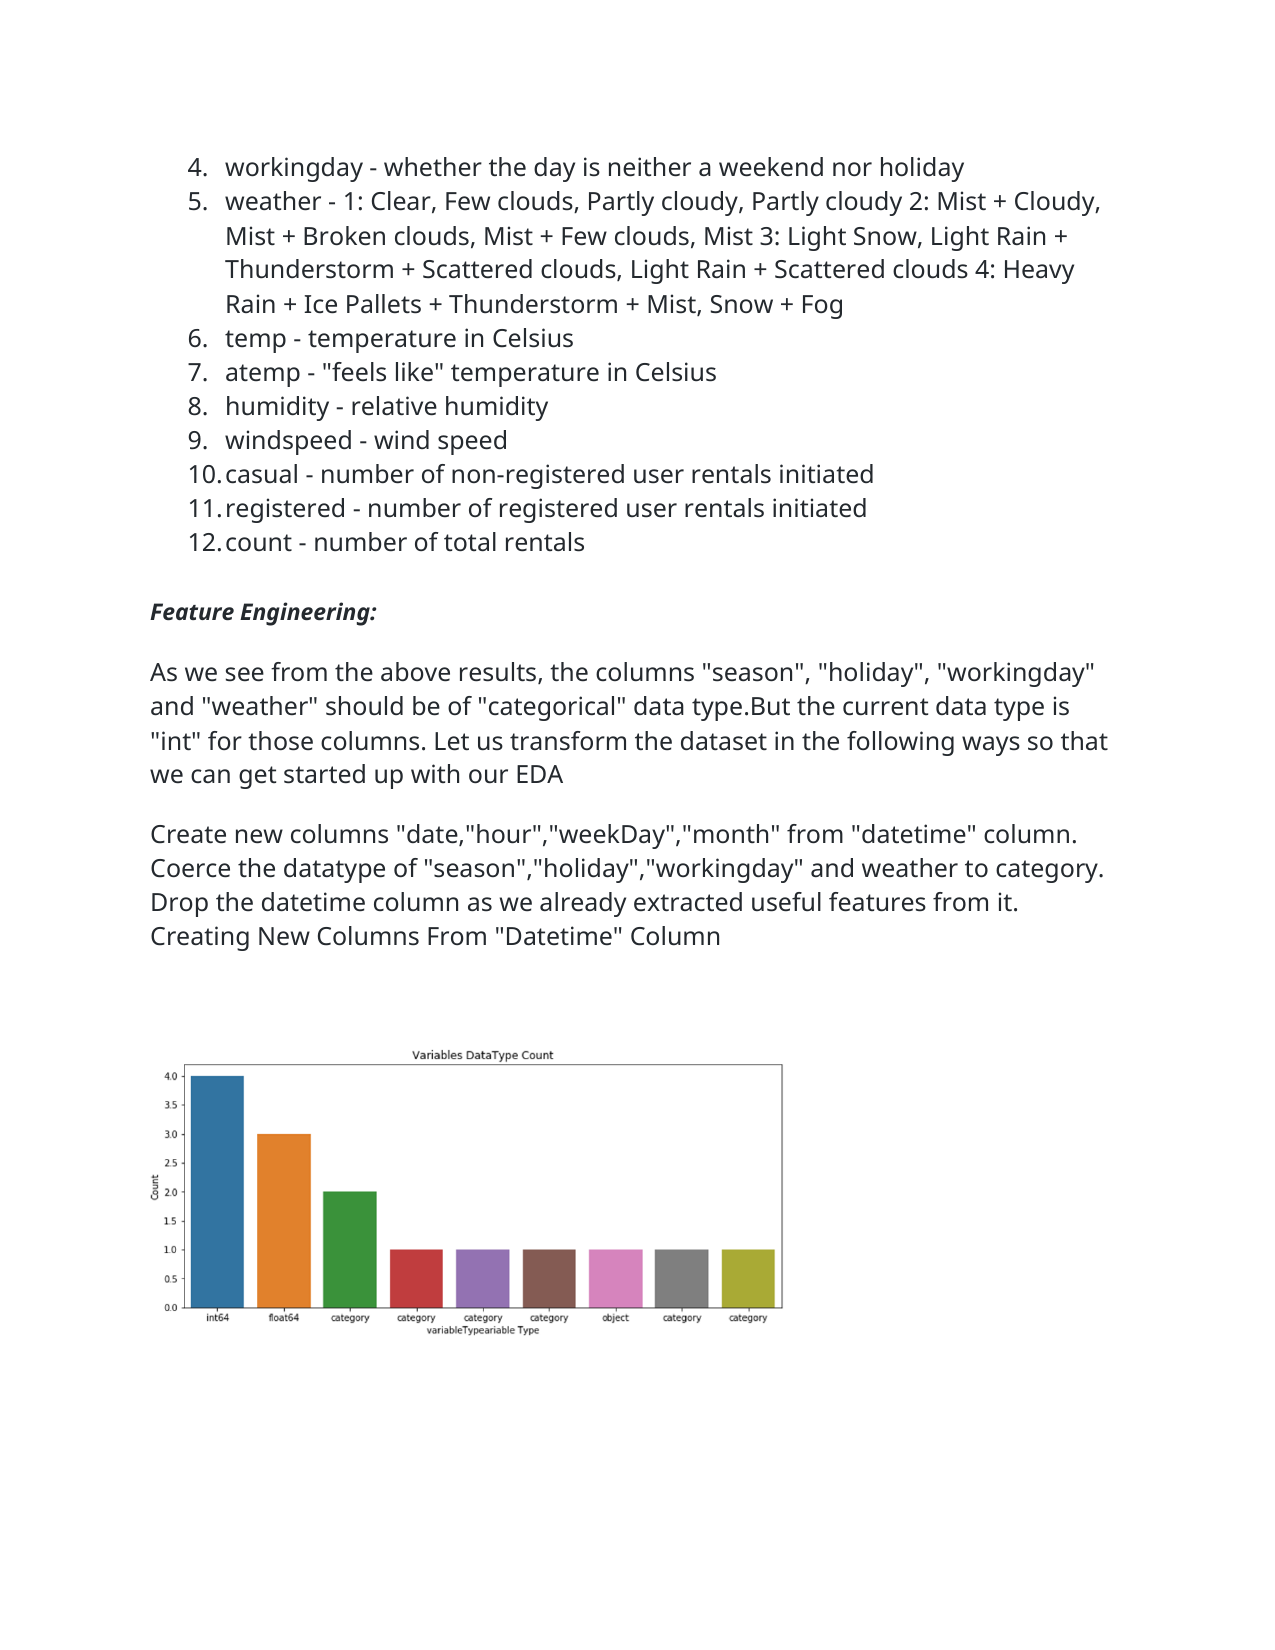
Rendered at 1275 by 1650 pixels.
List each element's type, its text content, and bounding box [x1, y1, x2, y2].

list registered - number of registered user rentals initiated [187, 491, 1125, 525]
text Create new columns "date,"hour","weekDay","month" from "datetime" column. Coerce the datatype of "season","holiday","workingday" and weather to category. Drop the datetime column as we already extracted useful features from it. Creating New Columns From "Datetime" Column [150, 816, 1125, 952]
list count - number of total rentals [187, 525, 1125, 559]
list workingday - whether the day is neither a weekend nor holiday [187, 150, 1125, 184]
text As we see from the above results, the columns "season", "holiday", "workingday" and "weather" should be of "categorical" data type.But the current data type is "int" for those columns. Let us transform the dataset in the following ways so that we can get started up with our EDA [150, 655, 1125, 791]
picture [150, 1024, 800, 1369]
list humidity - relative humidity [187, 388, 1125, 422]
subtitle Feature Engineering: [150, 596, 1125, 627]
list casual - number of non-registered user rentals initiated [187, 457, 1125, 491]
list weather - 1: Clear, Few clouds, Partly cloudy, Partly cloudy 2: Mist + Cloudy, Mist + Broken clouds, Mist + Few clouds, Mist 3: Light Snow, Light Rain + Thunderstorm + Scattered clouds, Light Rain + Scattered clouds 4: Heavy Rain + Ice Pallets + Thunderstorm + Mist, Snow + Fog [187, 184, 1125, 320]
list temp - temperature in Celsius [187, 320, 1125, 354]
list atemp - "feels like" temperature in Celsius [187, 354, 1125, 388]
list windspeed - wind speed [187, 422, 1125, 457]
